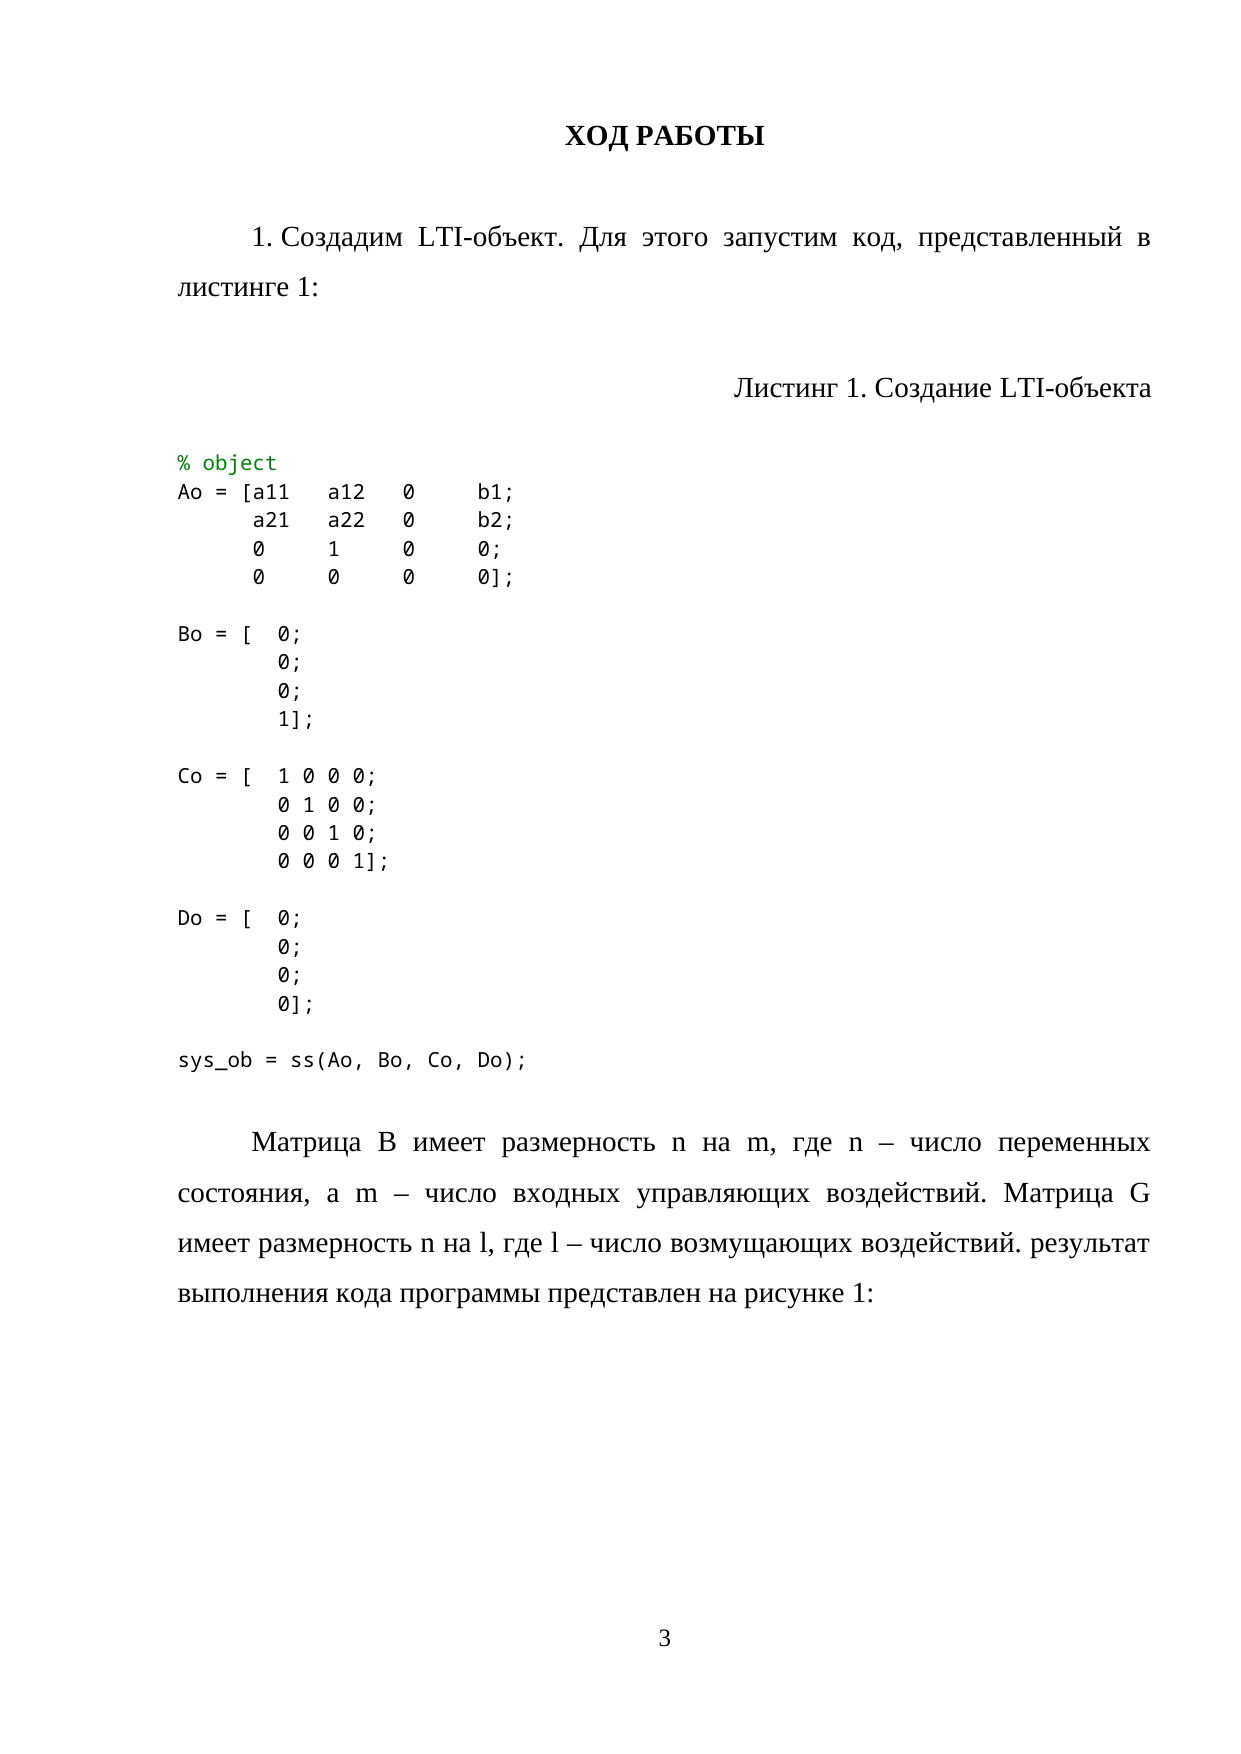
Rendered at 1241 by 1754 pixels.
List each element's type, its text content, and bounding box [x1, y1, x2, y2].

text ХОД РАБОТЫ [177, 118, 1152, 152]
text Bo = [ 0; [177, 619, 1152, 647]
text Ao = [a11 a12 0 b1; [177, 477, 1152, 505]
text Co = [ 1 0 0 0; [177, 761, 1152, 790]
text 0 0 1 0; [177, 818, 1152, 847]
text a21 a22 0 b2; [177, 505, 1152, 534]
text 0 1 0 0; [177, 534, 1152, 562]
text 0 1 0 0; [177, 790, 1152, 818]
text 0]; [177, 989, 1152, 1017]
text Do = [ 0; [177, 903, 1152, 932]
text sys_ob = ss(Ao, Bo, Co, Do); [177, 1046, 1152, 1074]
list Создадим LTI-объект. Для этого запустим код, представленный в листинге 1: [177, 219, 1152, 303]
text Листинг 1. Создание LTI-объекта [177, 370, 1152, 403]
text % object [177, 448, 1152, 477]
text 0; [177, 932, 1152, 960]
text 0 0 0 0]; [177, 562, 1152, 591]
text 0; [177, 960, 1152, 989]
text 0 0 0 1]; [177, 847, 1152, 875]
text 0; [177, 647, 1152, 676]
text 1]; [177, 704, 1152, 733]
text Матрица B имеет размерность n на m, где n – число переменных состояния, а m – число входных управляющих воздействий. Матрица G имеет размерность n на l, где l – число возмущающих воздействий. результат выполнения кода программы представлен на рисунке 1: [177, 1124, 1152, 1309]
text 0; [177, 676, 1152, 704]
